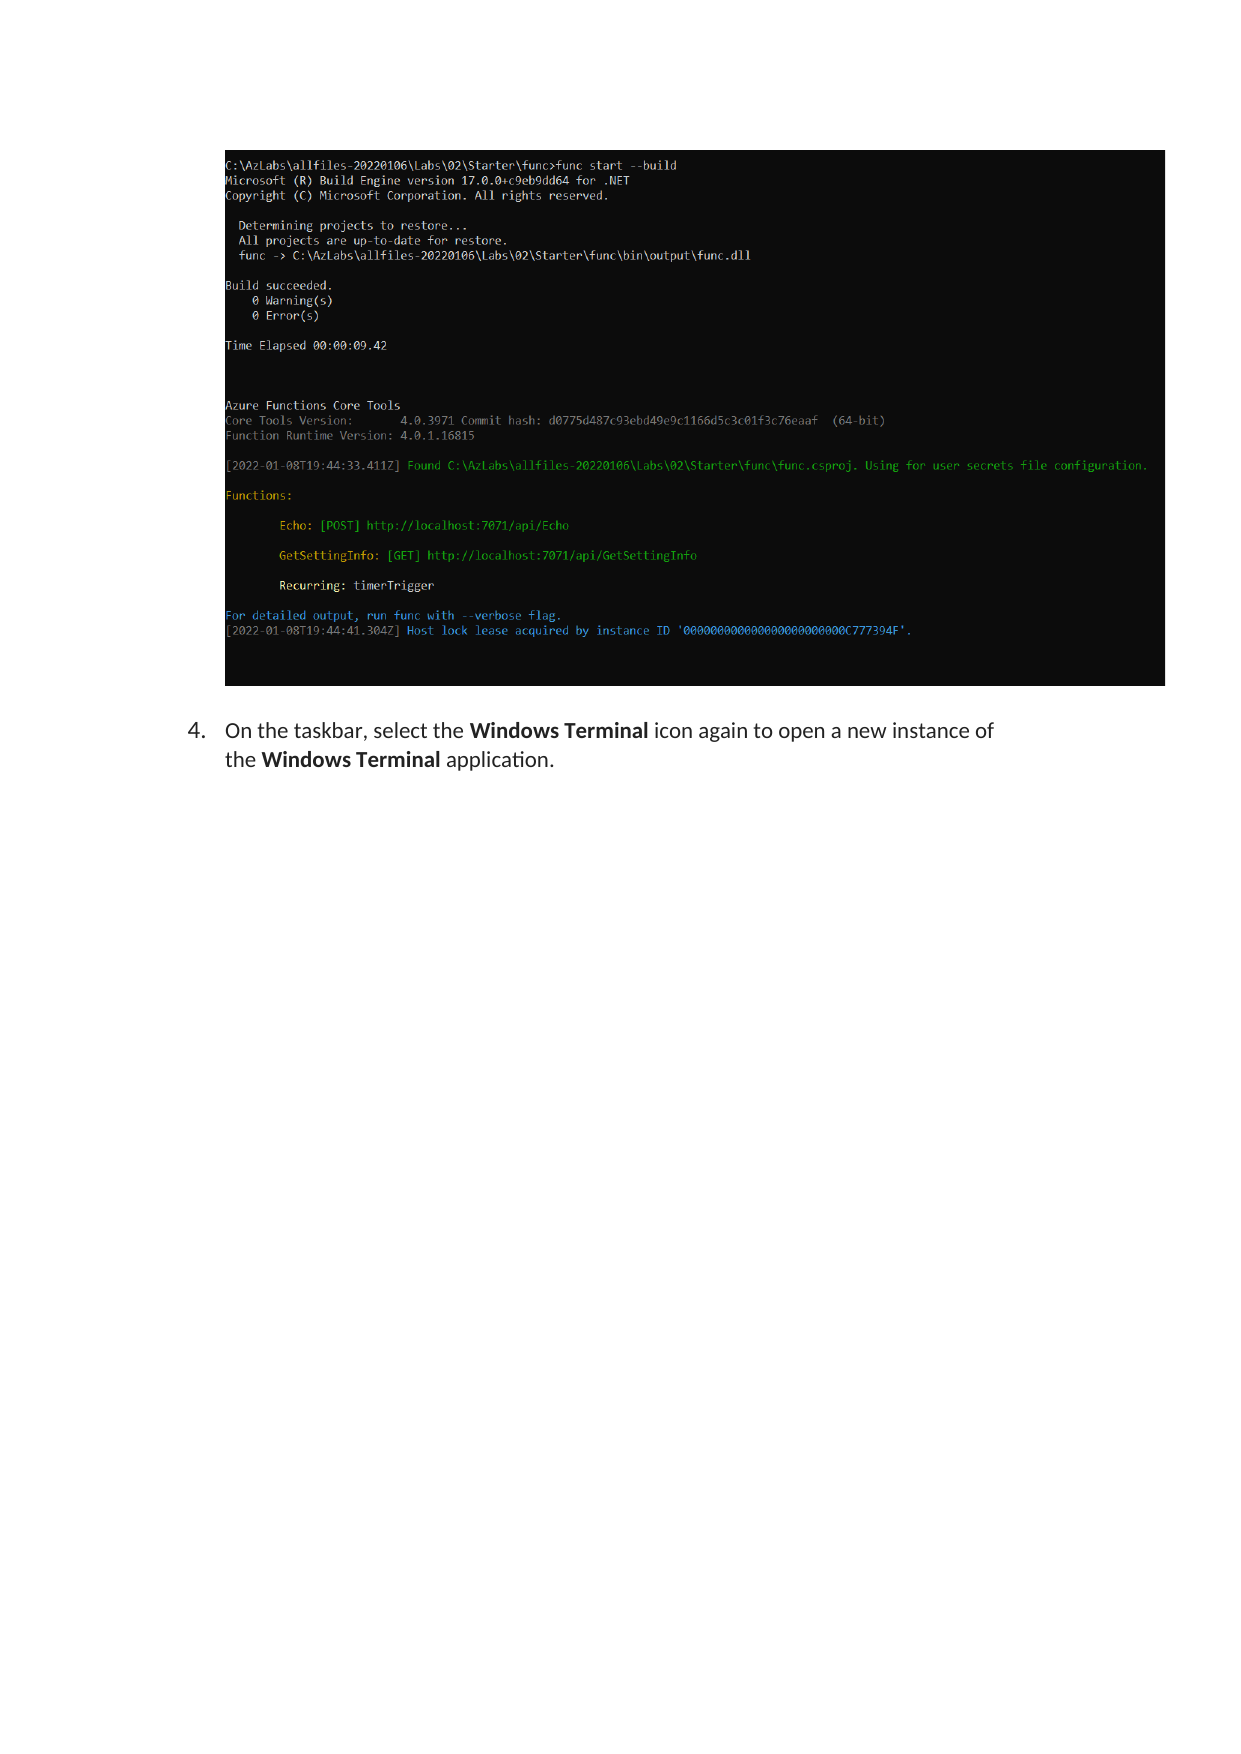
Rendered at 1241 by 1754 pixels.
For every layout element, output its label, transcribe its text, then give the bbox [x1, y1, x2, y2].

picture [225, 150, 1166, 686]
list On the taskbar, select the Windows Terminal icon again to open a new instance of the Windows Terminal application. [187, 715, 1090, 773]
